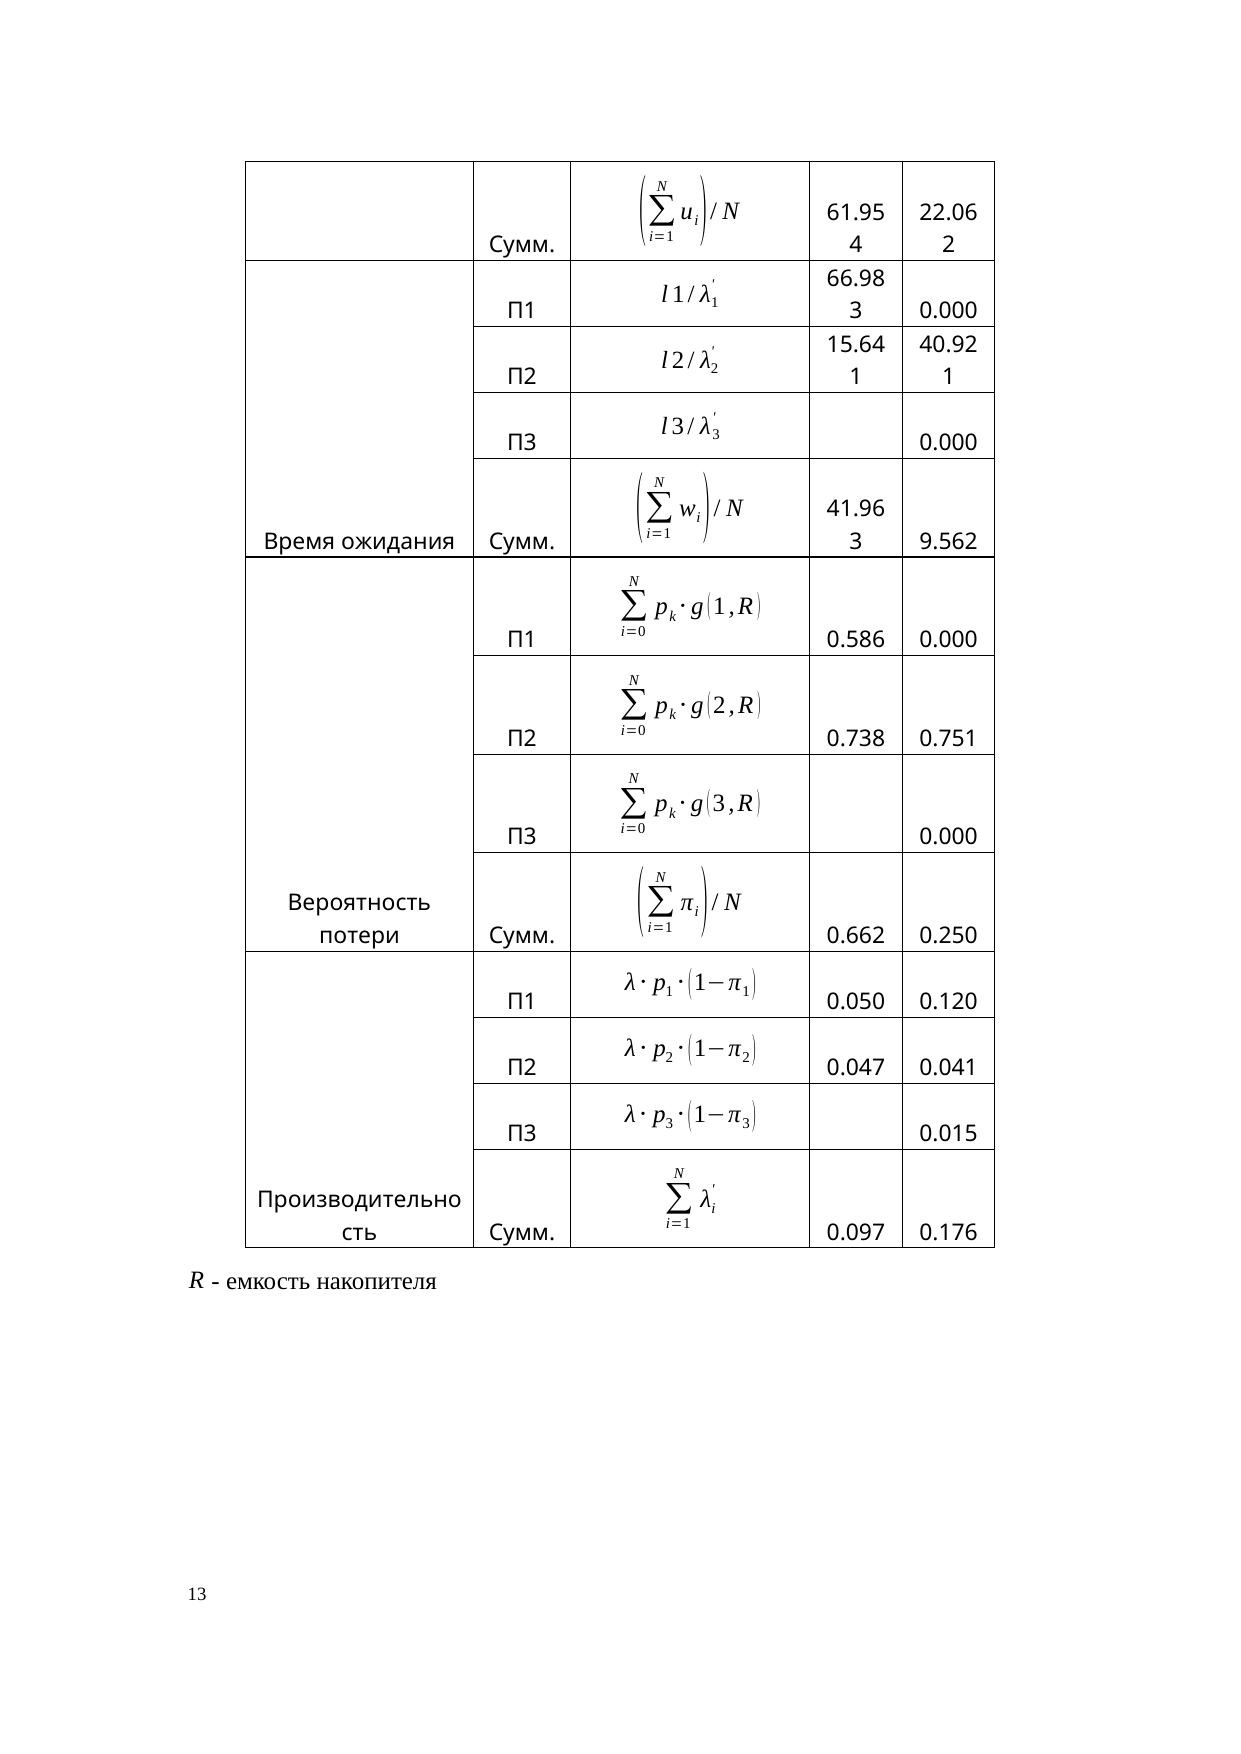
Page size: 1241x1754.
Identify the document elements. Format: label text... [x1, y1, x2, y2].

table_cell [571, 952, 809, 1017]
table_cell П2 [474, 1018, 570, 1083]
table_cell [571, 558, 809, 655]
text - емкость накопителя [187, 1264, 1053, 1297]
table_cell 40.921 [903, 327, 994, 392]
table_cell П1 [474, 558, 570, 655]
table_cell 0.000 [903, 558, 994, 655]
table_cell 0.176 [903, 1150, 994, 1247]
table_cell 0.047 [810, 1018, 902, 1083]
table_cell П2 [474, 327, 570, 392]
table_cell 0.586 [810, 558, 902, 655]
table_cell 61.954 [810, 162, 902, 260]
table_cell 22.062 [903, 162, 994, 260]
table_cell 0.120 [903, 952, 994, 1017]
table_cell Вероятность потери [246, 558, 473, 951]
table_cell [571, 162, 809, 260]
table_cell П1 [474, 952, 570, 1017]
table_cell Сумм. [474, 459, 570, 556]
table_cell 0.041 [903, 1018, 994, 1083]
table_cell [571, 1084, 809, 1149]
table_cell П1 [474, 261, 570, 326]
table_cell 41.963 [810, 459, 902, 556]
table_cell [571, 1018, 809, 1083]
table_cell 0.662 [810, 853, 902, 951]
table_cell 0.738 [810, 656, 902, 753]
table_cell 0.015 [903, 1084, 994, 1149]
table_cell П3 [474, 1084, 570, 1149]
table_cell [810, 755, 902, 852]
table_cell 0.000 [903, 393, 994, 458]
table_cell [571, 755, 809, 852]
table_cell 0.000 [903, 261, 994, 326]
table_cell [571, 853, 809, 951]
table_cell 66.983 [810, 261, 902, 326]
table_cell [571, 656, 809, 753]
table_cell [810, 1084, 902, 1149]
table_cell [810, 393, 902, 458]
table_cell [571, 261, 809, 326]
table_cell П3 [474, 755, 570, 852]
table_cell 0.097 [810, 1150, 902, 1247]
table_cell П2 [474, 656, 570, 753]
table_cell 15.641 [810, 327, 902, 392]
table_cell [571, 459, 809, 556]
table_cell [571, 393, 809, 458]
table_cell 0.000 [903, 755, 994, 852]
table_cell 0.751 [903, 656, 994, 753]
table_cell [571, 327, 809, 392]
table_cell [571, 1150, 809, 1247]
table_cell П3 [474, 393, 570, 458]
table_cell Производительность [246, 952, 473, 1247]
table_cell Сумм. [474, 162, 570, 260]
table_cell Сумм. [474, 1150, 570, 1247]
table_cell Время ожидания [246, 261, 473, 556]
table_cell 0.050 [810, 952, 902, 1017]
table_cell 0.250 [903, 853, 994, 951]
table_cell Сумм. [474, 853, 570, 951]
table_cell 9.562 [903, 459, 994, 556]
